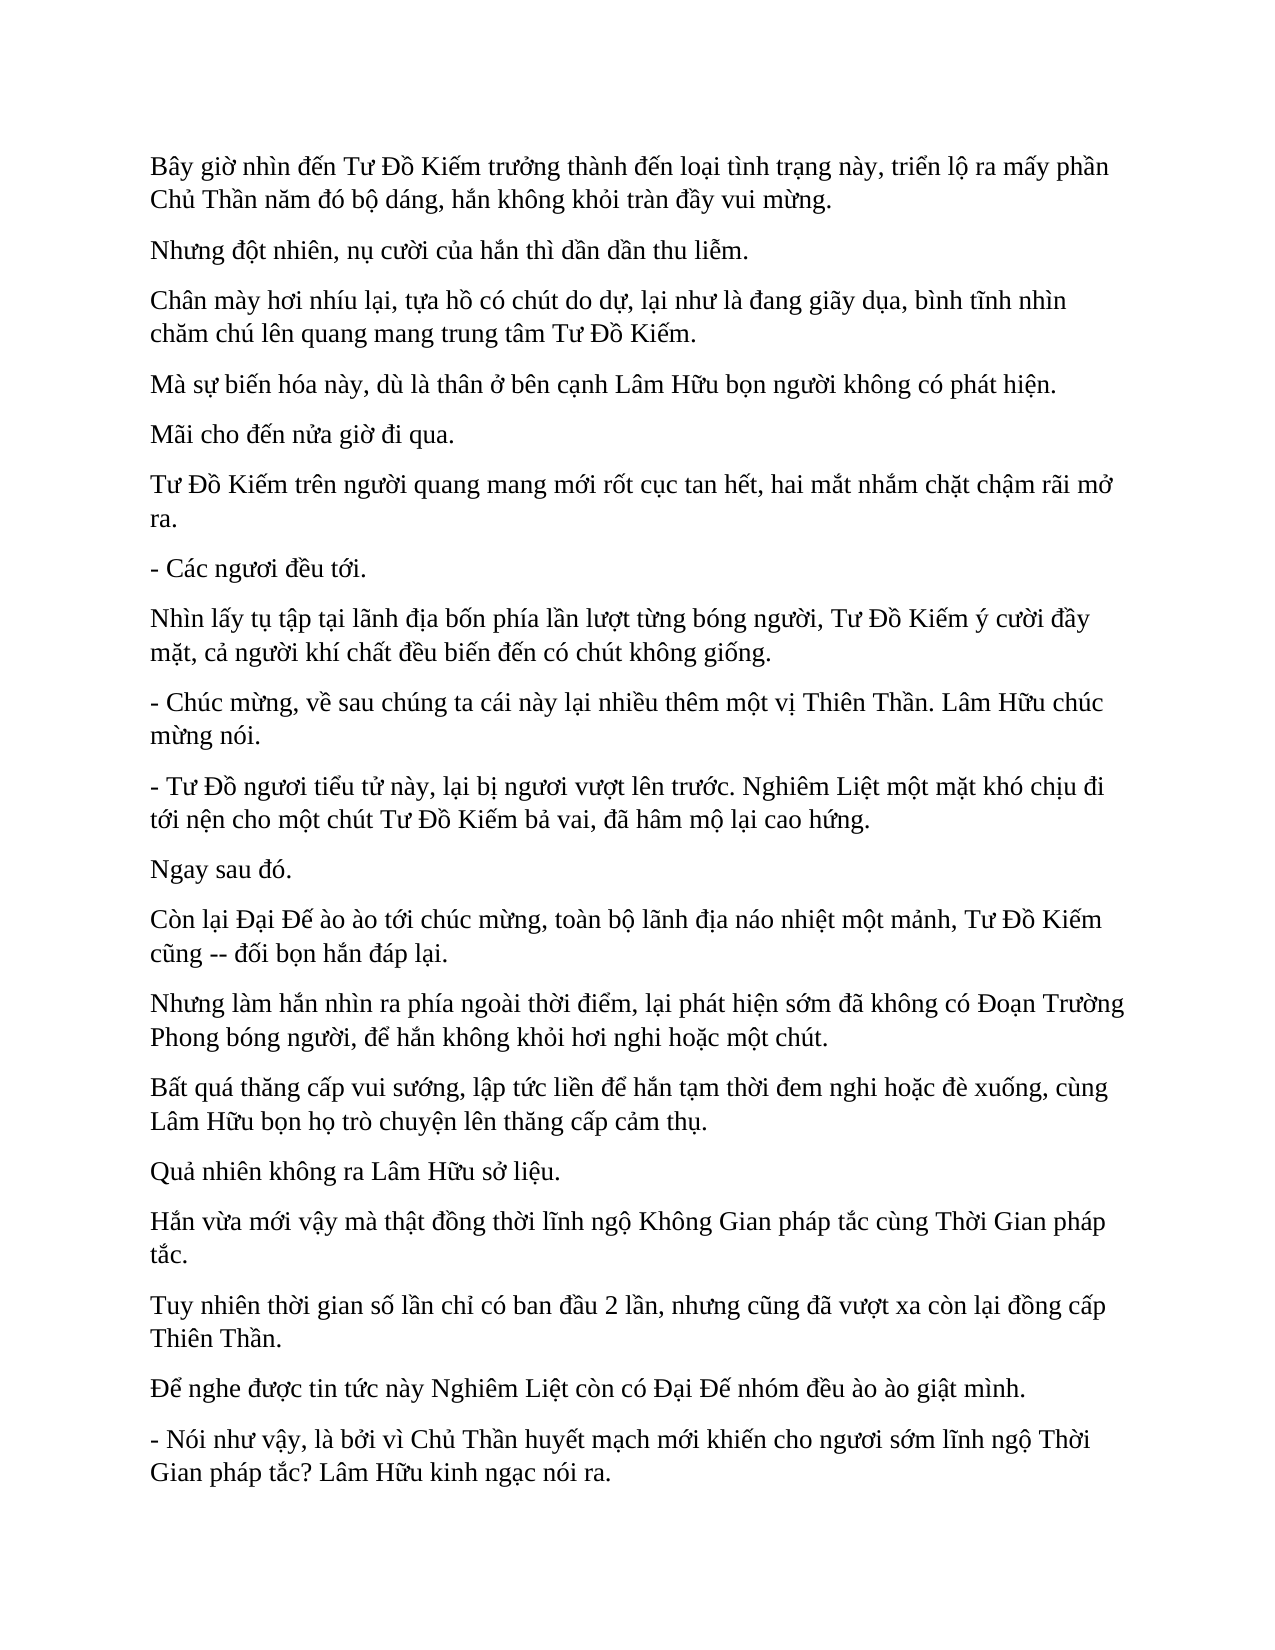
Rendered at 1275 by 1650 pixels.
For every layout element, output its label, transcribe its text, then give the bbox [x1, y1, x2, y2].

text Mà sự biến hóa này, dù là thân ở bên cạnh Lâm Hữu bọn người không có phát hiện. [150, 368, 1125, 399]
text - Tư Đồ ngươi tiểu tử này, lại bị ngươi vượt lên trước. Nghiêm Liệt một mặt khó chịu đi tới nện cho một chút Tư Đồ Kiếm bả vai, đã hâm mộ lại cao hứng. [150, 769, 1125, 834]
text - Chúc mừng, về sau chúng ta cái này lại nhiều thêm một vị Thiên Thần. Lâm Hữu chúc mừng nói. [150, 686, 1125, 751]
text Tuy nhiên thời gian số lần chỉ có ban đầu 2 lần, nhưng cũng đã vượt xa còn lại đồng cấp Thiên Thần. [150, 1289, 1125, 1353]
text Để nghe được tin tức này Nghiêm Liệt còn có Đại Đế nhóm đều ào ào giật mình. [150, 1372, 1125, 1404]
text Quả nhiên không ra Lâm Hữu sở liệu. [150, 1155, 1125, 1186]
text - Các ngươi đều tới. [150, 552, 1125, 583]
text Bất quá thăng cấp vui sướng, lập tức liền để hắn tạm thời đem nghi hoặc đè xuống, cùng Lâm Hữu bọn họ trò chuyện lên thăng cấp cảm thụ. [150, 1071, 1125, 1136]
text Chân mày hơi nhíu lại, tựa hồ có chút do dự, lại như là đang giãy dụa, bình tĩnh nhìn chăm chú lên quang mang trung tâm Tư Đồ Kiếm. [150, 284, 1125, 349]
text Còn lại Đại Đế ào ào tới chúc mừng, toàn bộ lãnh địa náo nhiệt một mảnh, Tư Đồ Kiếm cũng -- đối bọn hắn đáp lại. [150, 903, 1125, 968]
text Nhưng đột nhiên, nụ cười của hắn thì dần dần thu liễm. [150, 234, 1125, 265]
text Hắn vừa mới vậy mà thật đồng thời lĩnh ngộ Không Gian pháp tắc cùng Thời Gian pháp tắc. [150, 1205, 1125, 1270]
text Mãi cho đến nửa giờ đi qua. [150, 418, 1125, 449]
text Tư Đồ Kiếm trên người quang mang mới rốt cục tan hết, hai mắt nhắm chặt chậm rãi mở ra. [150, 468, 1125, 533]
text - Nói như vậy, là bởi vì Chủ Thần huyết mạch mới khiến cho ngươi sớm lĩnh ngộ Thời Gian pháp tắc? Lâm Hữu kinh ngạc nói ra. [150, 1423, 1125, 1487]
text Bây giờ nhìn đến Tư Đồ Kiếm trưởng thành đến loại tình trạng này, triển lộ ra mấy phần Chủ Thần năm đó bộ dáng, hắn không khỏi tràn đầy vui mừng. [150, 150, 1125, 215]
text Nhìn lấy tụ tập tại lãnh địa bốn phía lần lượt từng bóng người, Tư Đồ Kiếm ý cười đầy mặt, cả người khí chất đều biến đến có chút không giống. [150, 602, 1125, 667]
text Ngay sau đó. [150, 853, 1125, 884]
text Nhưng làm hắn nhìn ra phía ngoài thời điểm, lại phát hiện sớm đã không có Đoạn Trường Phong bóng người, để hắn không khỏi hơi nghi hoặc một chút. [150, 987, 1125, 1052]
